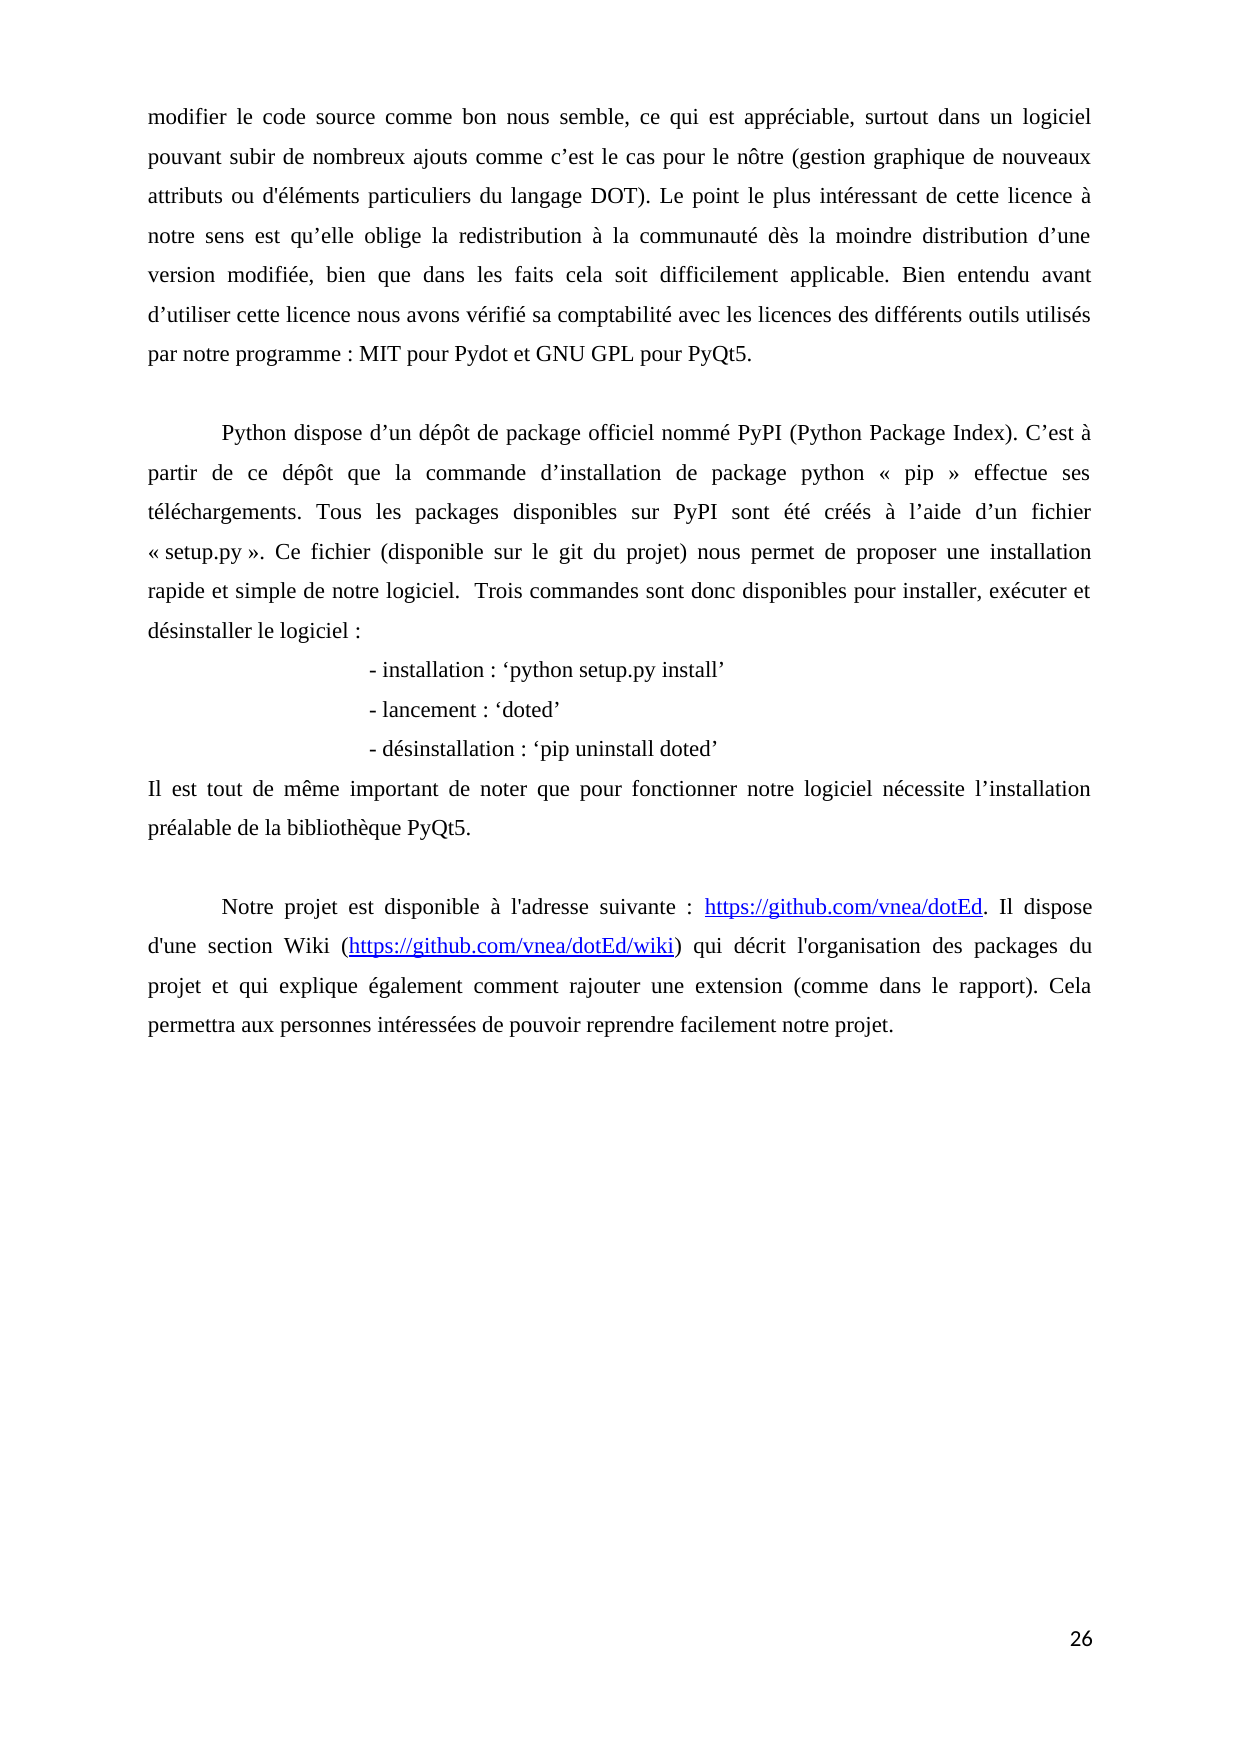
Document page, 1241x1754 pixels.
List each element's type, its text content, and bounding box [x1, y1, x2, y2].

text Python dispose d’un dépôt de package officiel nommé PyPI (Python Package Index). C’est à partir de ce dépôt que la commande d’installation de package python « pip » effectue ses téléchargements. Tous les packages disponibles sur PyPI sont été créés à l’aide d’un fichier « setup.py ». Ce fichier (disponible sur le git du projet) nous permet de proposer une installation rapide et simple de notre logiciel. Trois commandes sont donc disponibles pour installer, exécuter et désinstaller le logiciel : [148, 419, 1093, 643]
text - désinstallation : ‘pip uninstall doted’ [295, 735, 1093, 761]
text - installation : ‘python setup.py install’ [295, 656, 1093, 682]
text - lancement : ‘doted’ [295, 696, 1093, 722]
text Il est tout de même important de noter que pour fonctionner notre logiciel nécessite l’installation préalable de la bibliothèque PyQt5. [148, 774, 1093, 840]
text Notre projet est disponible à l'adresse suivante : https://github.com/vnea/dotEd. Il dispose d'une section Wiki (https://github.com/vnea/dotEd/wiki) qui décrit l'organisation des packages du projet et qui explique également comment rajouter une extension (comme dans le rapport). Cela permettra aux personnes intéressées de pouvoir reprendre facilement notre projet. [148, 893, 1093, 1038]
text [148, 103, 1093, 367]
